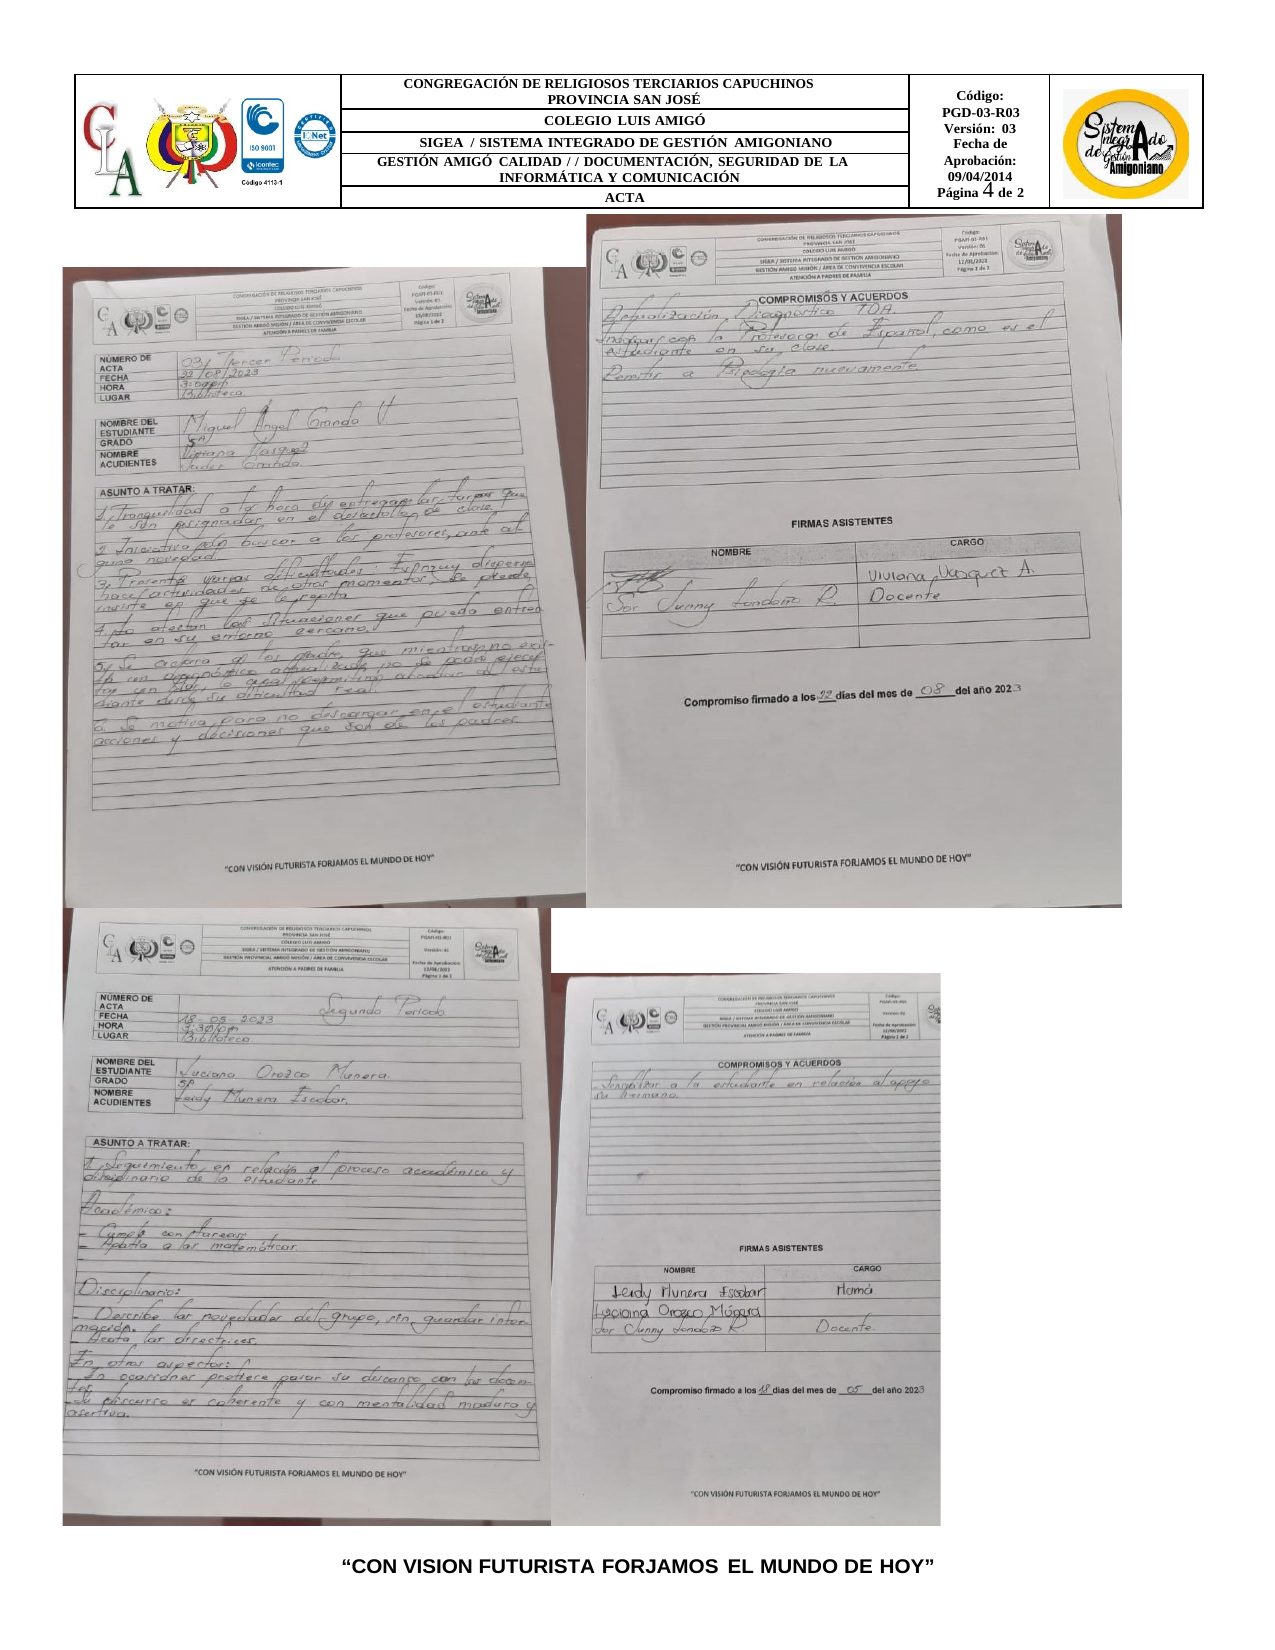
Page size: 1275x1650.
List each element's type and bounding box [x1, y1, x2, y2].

picture [241, 98, 336, 186]
picture [78, 100, 145, 198]
picture [1063, 89, 1189, 199]
picture [146, 98, 237, 188]
picture [62, 214, 1122, 1526]
